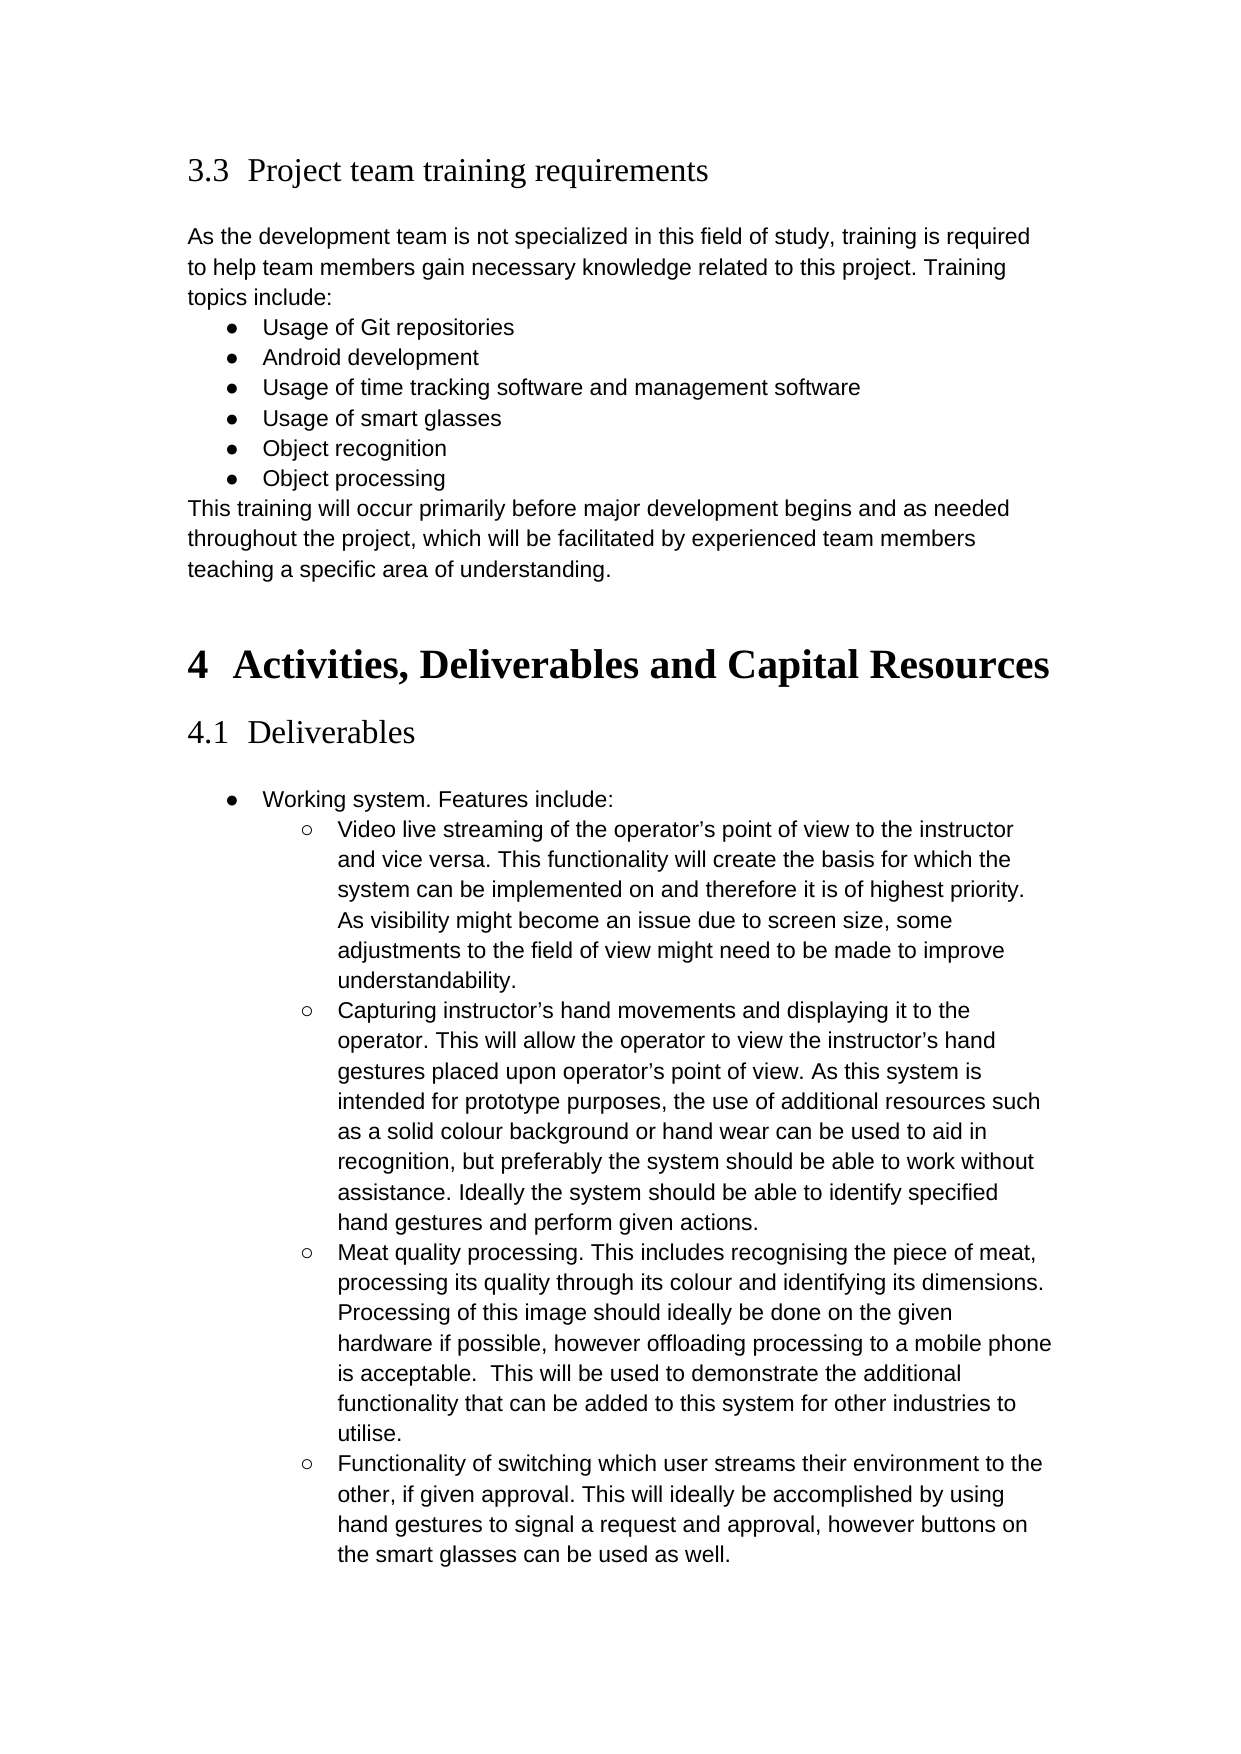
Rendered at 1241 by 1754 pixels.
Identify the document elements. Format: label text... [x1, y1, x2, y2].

subtitle Activities, Deliverables and Capital Resources [187, 639, 1053, 687]
list Usage of smart glasses [225, 404, 1053, 431]
list Object recognition [225, 435, 1053, 461]
list Functionality of switching which user streams their environment to the other, if given approval. This will ideally be accomplished by using hand gestures to signal a request and approval, however buttons on the smart glasses can be used as well. [300, 1450, 1053, 1567]
text As the development team is not specialized in this field of study, training is required to help team members gain necessary knowledge related to this project. Training topics include: [187, 223, 1053, 310]
list Usage of time tracking software and management software [225, 374, 1053, 401]
list Object processing [225, 465, 1053, 491]
list Android development [225, 344, 1053, 371]
subtitle Project team training requirements [187, 150, 1053, 188]
list Meat quality processing. This includes recognising the piece of meat, processing its quality through its colour and identifying its dimensions. Processing of this image should ideally be done on the given hardware if possible, however offloading processing to a mobile phone is acceptable. This will be used to demonstrate the additional functionality that can be added to this system for other industries to utilise. [300, 1239, 1053, 1447]
list Working system. Features include: [225, 786, 1053, 812]
subtitle Deliverables [187, 712, 1053, 751]
list Usage of Git repositories [225, 314, 1053, 340]
list Capturing instructor’s hand movements and displaying it to the operator. This will allow the operator to view the instructor’s hand gestures placed upon operator’s point of view. As this system is intended for prototype purposes, the use of additional resources such as a solid colour background or hand wear can be used to aid in recognition, but preferably the system should be able to work without assistance. Ideally the system should be able to identify specified hand gestures and perform given actions. [300, 997, 1053, 1235]
text This training will occur primarily before major development begins and as needed throughout the project, which will be facilitated by experienced team members teaching a specific area of understanding. [187, 495, 1053, 582]
list Video live streaming of the operator’s point of view to the instructor and vice versa. This functionality will create the basis for which the system can be implemented on and therefore it is of highest priority. As visibility might become an issue due to screen size, some adjustments to the field of view might need to be made to improve understandability. [300, 816, 1053, 993]
